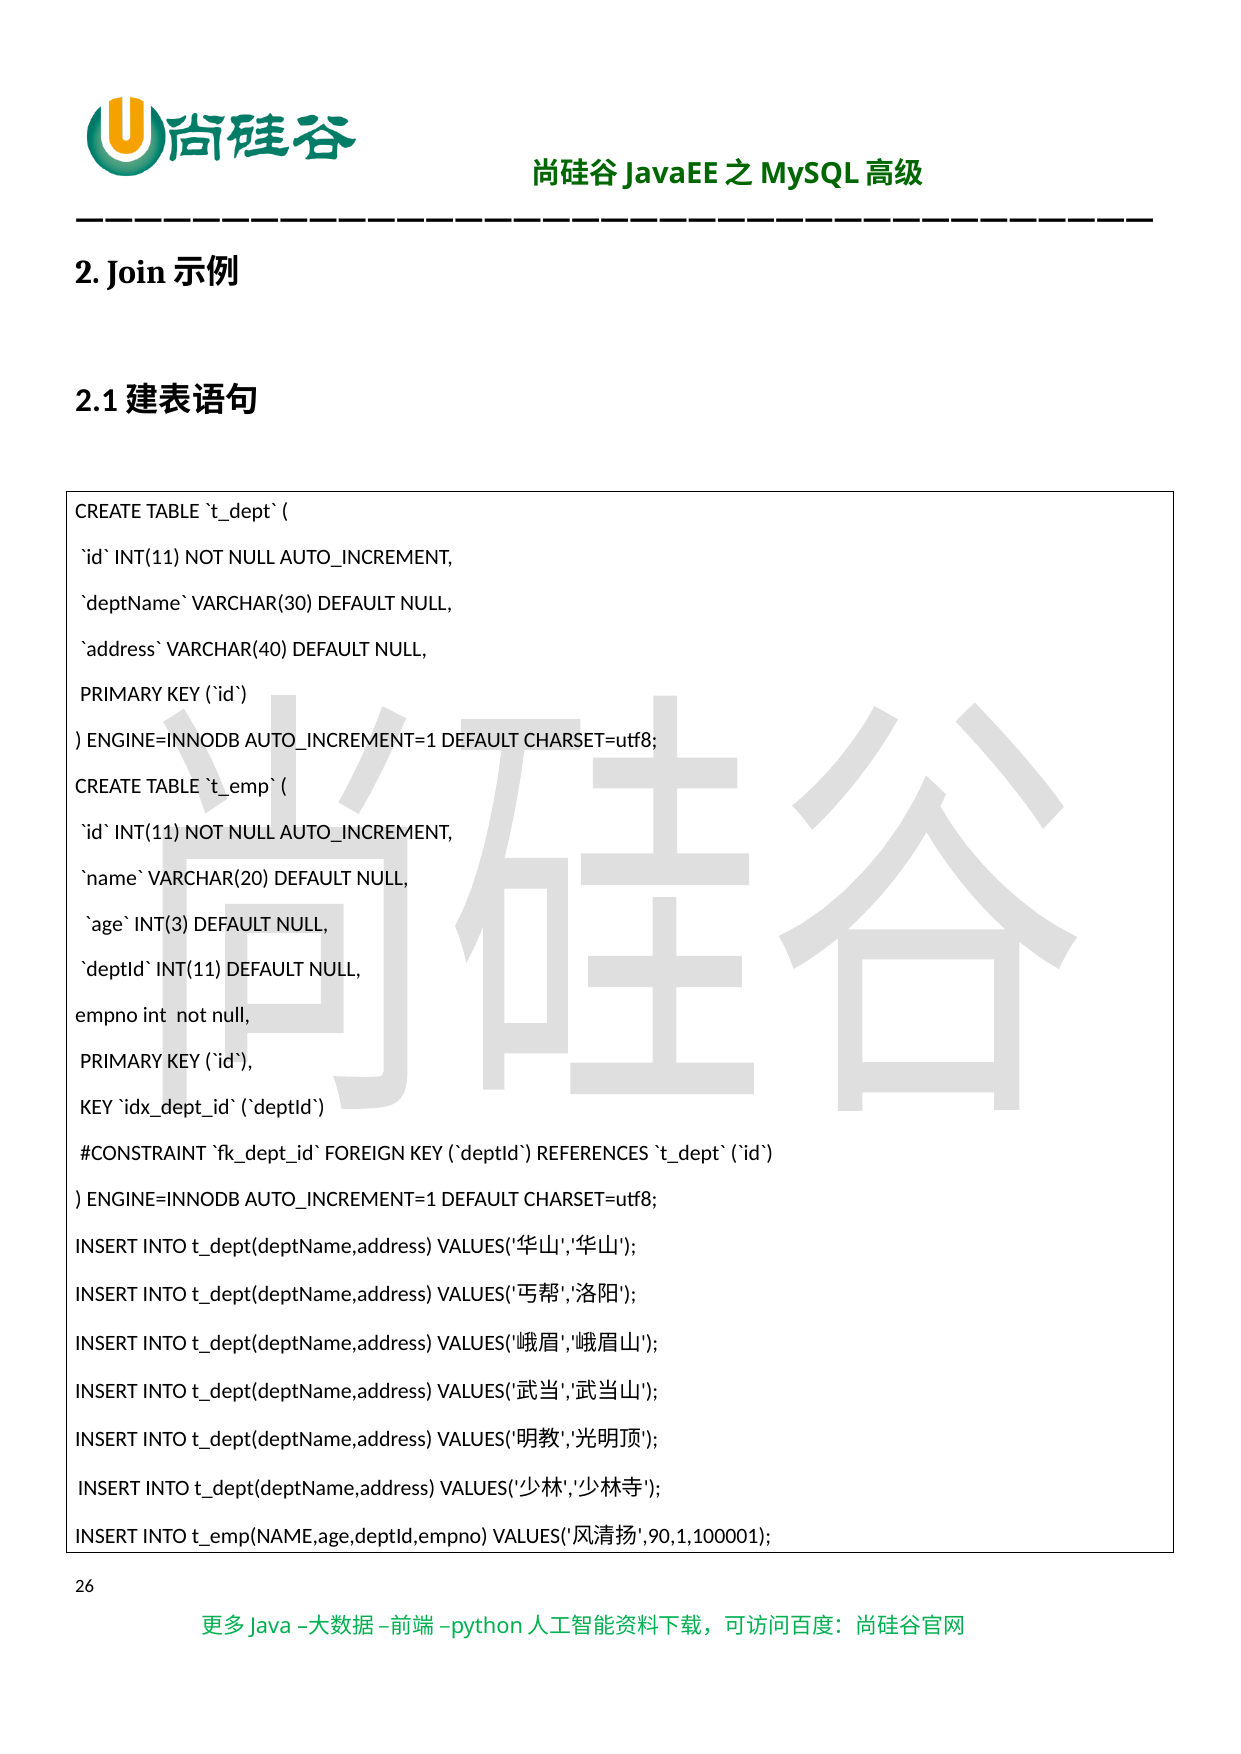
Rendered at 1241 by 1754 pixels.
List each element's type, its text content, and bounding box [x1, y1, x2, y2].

text empno int not null, [67, 995, 1173, 1031]
text INSERT INTO t_dept(deptName,address) VALUES('峨眉','峨眉山'); [67, 1321, 1173, 1357]
text `deptName` VARCHAR(30) DEFAULT NULL, [67, 583, 1173, 618]
text PRIMARY KEY (`id`) [67, 674, 1173, 710]
text ) ENGINE=INNODB AUTO_INCREMENT=1 DEFAULT CHARSET=utf8; [67, 720, 1173, 756]
subtitle 2.1 建表语句 [75, 364, 1165, 429]
text CREATE TABLE `t_emp` ( [67, 766, 1173, 802]
text PRIMARY KEY (`id`), [67, 1041, 1173, 1077]
text INSERT INTO t_dept(deptName,address) VALUES('华山','华山'); [67, 1224, 1173, 1260]
text `age` INT(3) DEFAULT NULL, [67, 904, 1173, 939]
text INSERT INTO t_dept(deptName,address) VALUES('明教','光明顶'); [67, 1418, 1173, 1453]
text `address` VARCHAR(40) DEFAULT NULL, [67, 629, 1173, 664]
text `id` INT(11) NOT NULL AUTO_INCREMENT, [67, 537, 1173, 573]
text #CONSTRAINT `fk_dept_id` FOREIGN KEY (`deptId`) REFERENCES `t_dept` (`id`) [67, 1133, 1173, 1168]
text INSERT INTO t_dept(deptName,address) VALUES('少林','少林寺'); [67, 1466, 1173, 1502]
text CREATE TABLE `t_dept` ( [67, 492, 1173, 527]
text ) ENGINE=INNODB AUTO_INCREMENT=1 DEFAULT CHARSET=utf8; [67, 1179, 1173, 1214]
text INSERT INTO t_emp(NAME,age,deptId,empno) VALUES('风清扬',90,1,100001); [67, 1514, 1173, 1552]
text INSERT INTO t_dept(deptName,address) VALUES('丐帮','洛阳'); [67, 1273, 1173, 1308]
text `name` VARCHAR(20) DEFAULT NULL, [67, 858, 1173, 893]
subtitle 2. Join示例 [75, 237, 1165, 302]
text INSERT INTO t_dept(deptName,address) VALUES('武当','武当山'); [67, 1369, 1173, 1405]
text `deptId` INT(11) DEFAULT NULL, [67, 949, 1173, 985]
picture [75, 88, 363, 184]
text KEY `idx_dept_id` (`deptId`) [67, 1087, 1173, 1123]
text `id` INT(11) NOT NULL AUTO_INCREMENT, [67, 812, 1173, 848]
